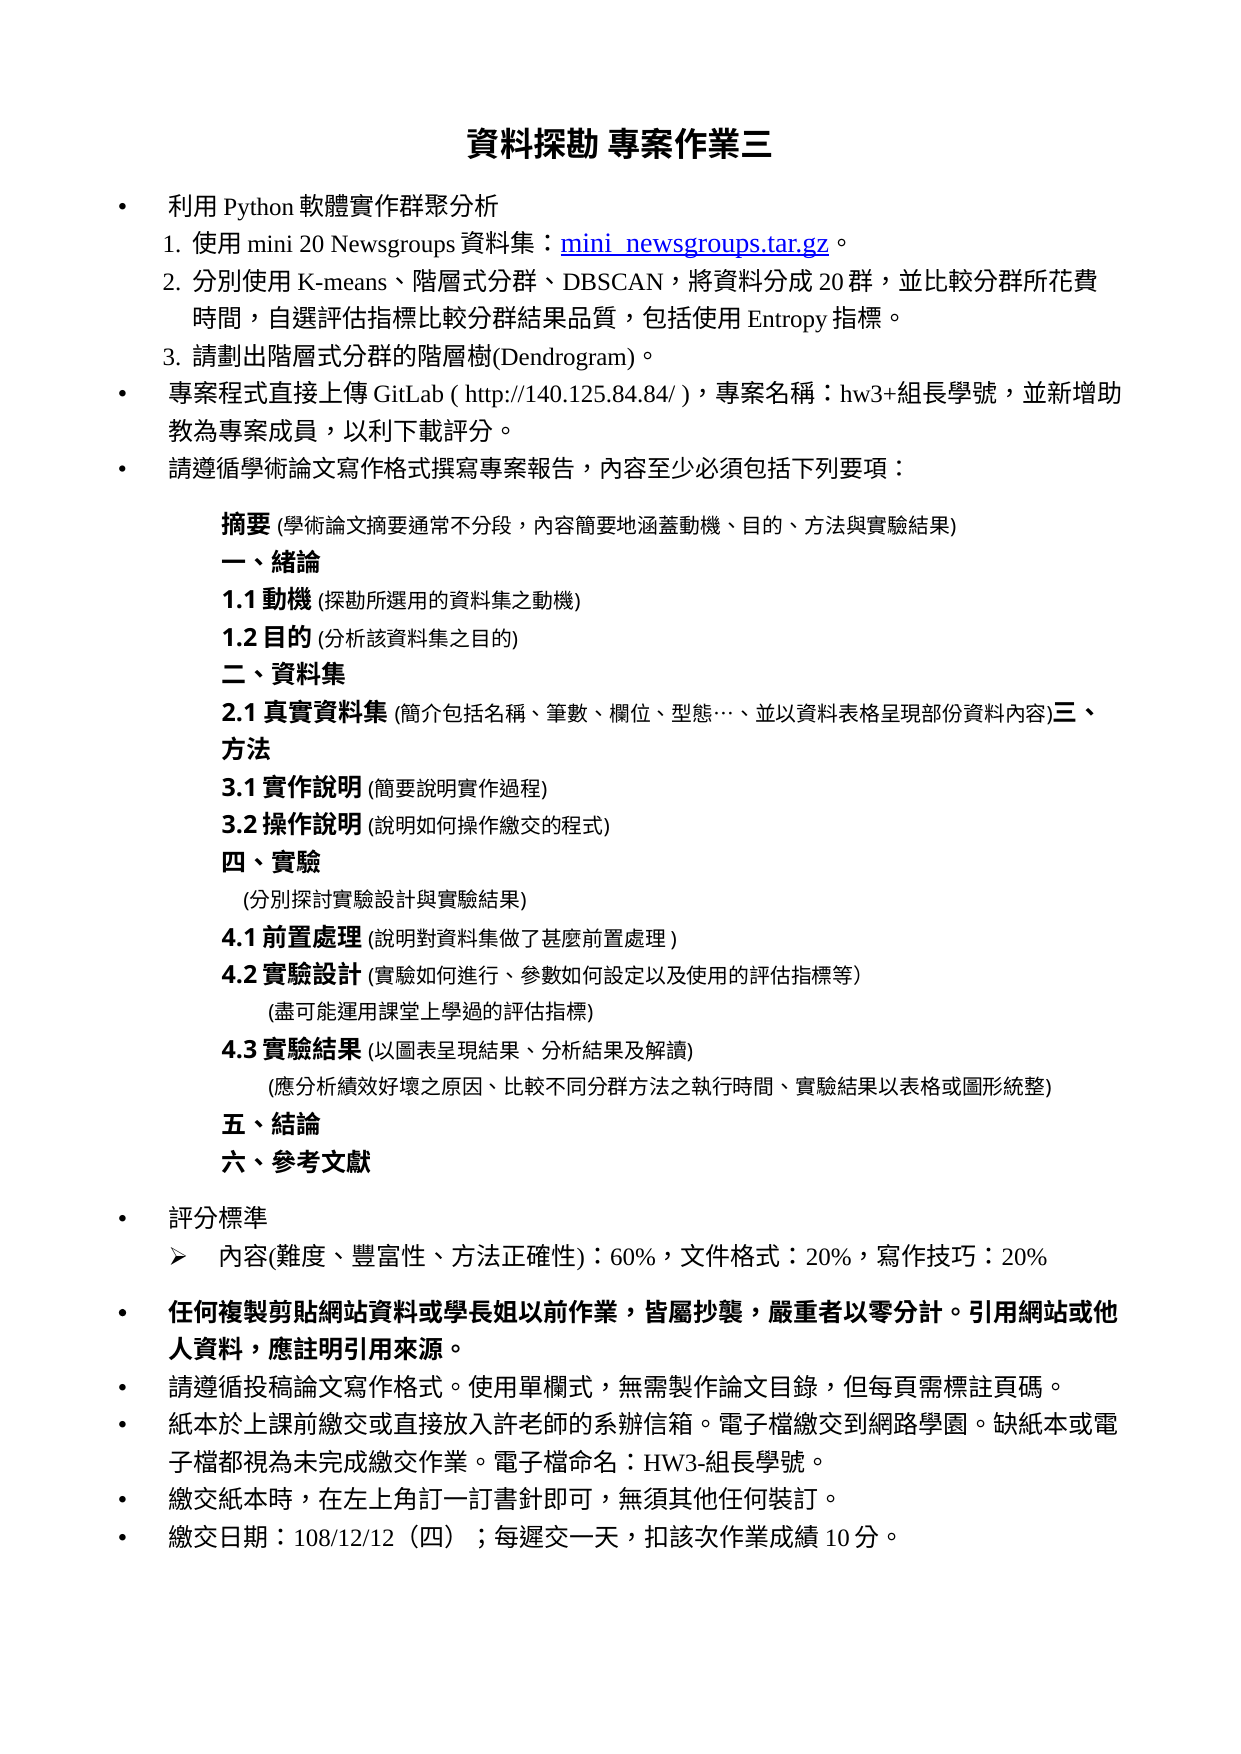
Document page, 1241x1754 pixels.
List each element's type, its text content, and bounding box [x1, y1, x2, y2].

list 紙本於上課前繳交或直接放入老師的系辦信箱。電子檔繳交到網路學園。缺紙本或電子檔都視為未完成繳交作業。電子檔命名：HW3-組長學號。 [118, 1404, 1122, 1479]
list 評分標準 [118, 1198, 1122, 1236]
text 4.1前置處理 (說明對資料集做了甚麼前置處理 ) [221, 917, 1122, 954]
list 分別使用K-means、階層式分群、DBSCAN，將資料分成20群，並比較分群所花費時間，自選評估指標比較分群結果品質，包括使用Entropy指標。 [162, 261, 1122, 336]
text 1.1動機 (探勘所選用的資料集之動機) [221, 579, 1122, 617]
text 五、結論 [221, 1104, 1122, 1142]
text 2.1 真實資料集 (簡介包括名稱、筆數、欄位、型態…、並以資料表格呈現部份資料內容)三、方法 [221, 692, 1122, 767]
list 使用mini 20 Newsgroups資料集：mini_newsgroups.tar.gz。 [162, 223, 1122, 261]
text (盡可能運用課堂上學過的評估指標) [221, 992, 1122, 1029]
list 請遵循學術論文寫作格式撰寫專案報告，內容至少必須包括下列要項： [118, 448, 1122, 486]
title 資料探勘 專案作業三 [118, 104, 1122, 179]
text 1.2目的 (分析該資料集之目的) [221, 617, 1122, 654]
text 二、資料集 [221, 654, 1122, 692]
list 利用Python軟體實作群聚分析 [118, 186, 1122, 223]
text 摘要 (學術論文摘要通常不分段，內容簡要地涵蓋動機、目的、方法與實驗結果) [221, 504, 1122, 542]
text 一、緒論 [221, 542, 1122, 579]
text 4.3實驗結果 (以圖表呈現結果、分析結果及解讀) [221, 1029, 1122, 1067]
text (應分析績效好壞之原因、比較不同分群方法之執行時間、實驗結果以表格或圖形統整) [221, 1067, 1122, 1104]
list 專案程式直接上傳GitLab ( http://140.125.84.84/ )，專案名稱：hw3+組長學號，並新增助教為專案成員，以利下載評分。 [118, 373, 1122, 448]
list 請劃出階層式分群的階層樹(Dendrogram)。 [162, 336, 1122, 373]
list 繳交日期：108/12/12（四）；每遲交一天，扣該次作業成績10分。 [118, 1517, 1122, 1554]
text 四、實驗 [221, 842, 1122, 879]
list 請遵循投稿論文寫作格式。使用單欄式，無需製作論文目錄，但每頁需標註頁碼。 [118, 1367, 1122, 1404]
list 任何複製剪貼網站資料或學長姐以前作業，皆屬抄襲，嚴重者以零分計。引用網站或他人資料，應註明引用來源。 [118, 1292, 1122, 1367]
text 4.2實驗設計 (實驗如何進行、參數如何設定以及使用的評估指標等） [221, 954, 1122, 992]
list 繳交紙本時，在左上角訂一訂書針即可，無須其他任何裝訂。 [118, 1479, 1122, 1517]
text (分別探討實驗設計與實驗結果) [221, 879, 1122, 917]
text 六、參考文獻 [221, 1142, 1122, 1179]
text 3.1實作說明 (簡要說明實作過程) [221, 767, 1122, 804]
text 3.2操作說明 (說明如何操作繳交的程式) [221, 804, 1122, 842]
list 內容(難度、豐富性、方法正確性)：60%，文件格式：20%，寫作技巧：20% [168, 1236, 1122, 1273]
